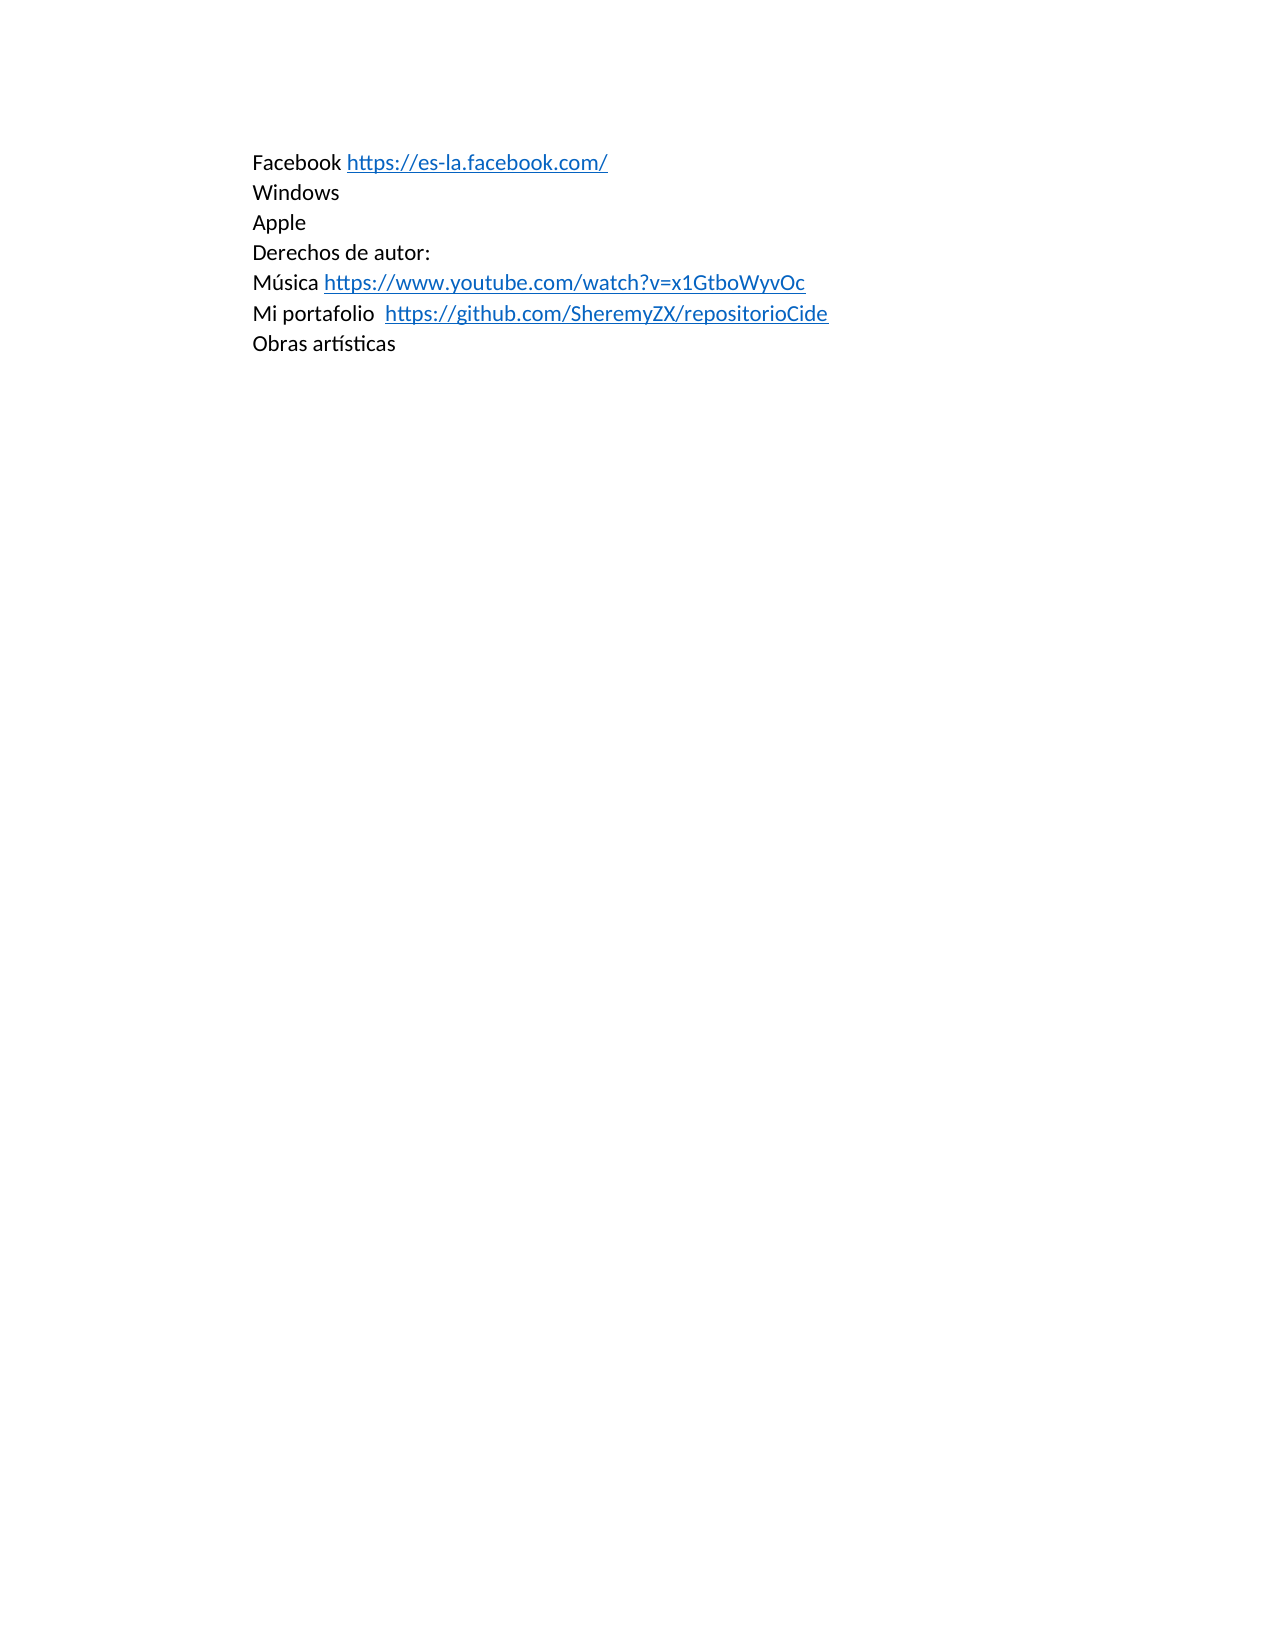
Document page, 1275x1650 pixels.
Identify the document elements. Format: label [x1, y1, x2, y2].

list [215, 148, 1098, 357]
